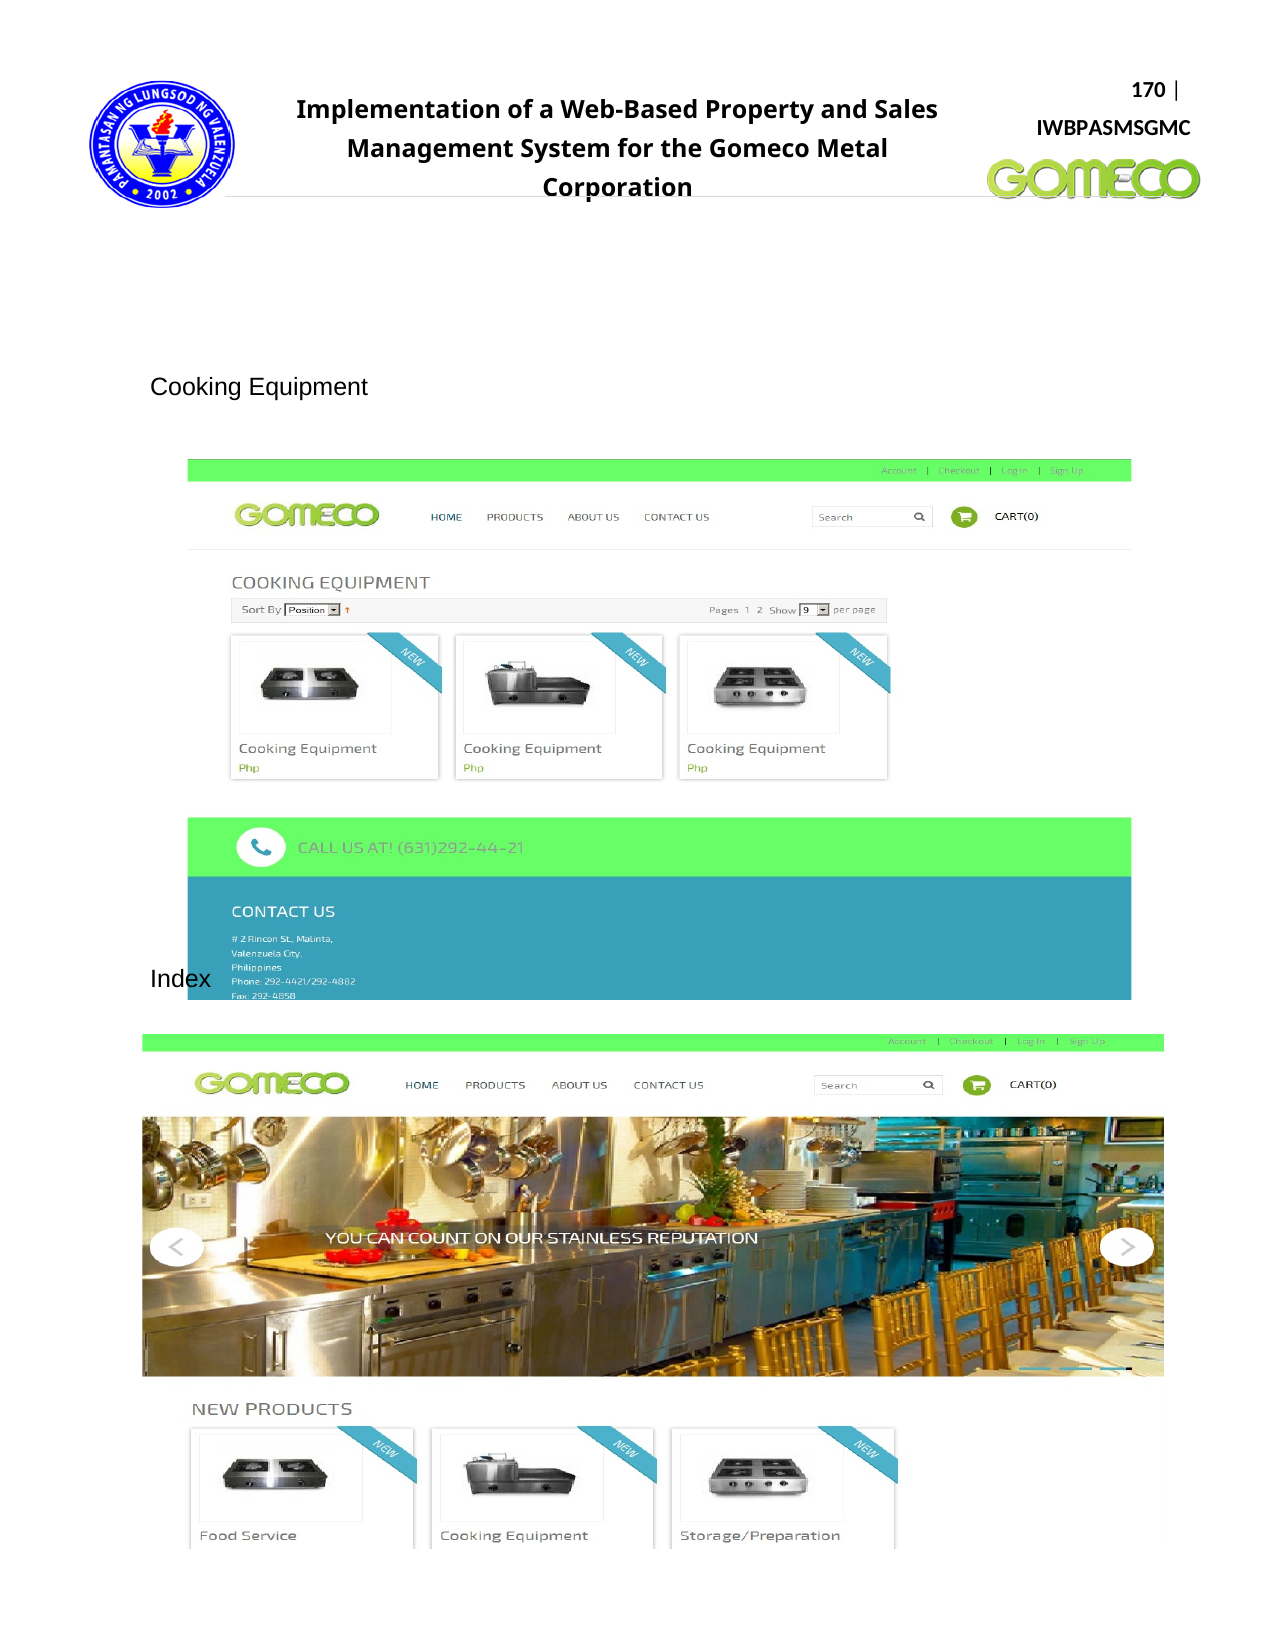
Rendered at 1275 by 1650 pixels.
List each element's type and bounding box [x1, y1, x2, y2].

picture [187, 459, 1132, 964]
picture [53, 51, 274, 247]
picture [142, 1034, 1164, 1549]
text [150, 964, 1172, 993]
picture [981, 158, 1205, 209]
picture [187, 993, 1132, 1000]
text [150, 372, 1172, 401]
